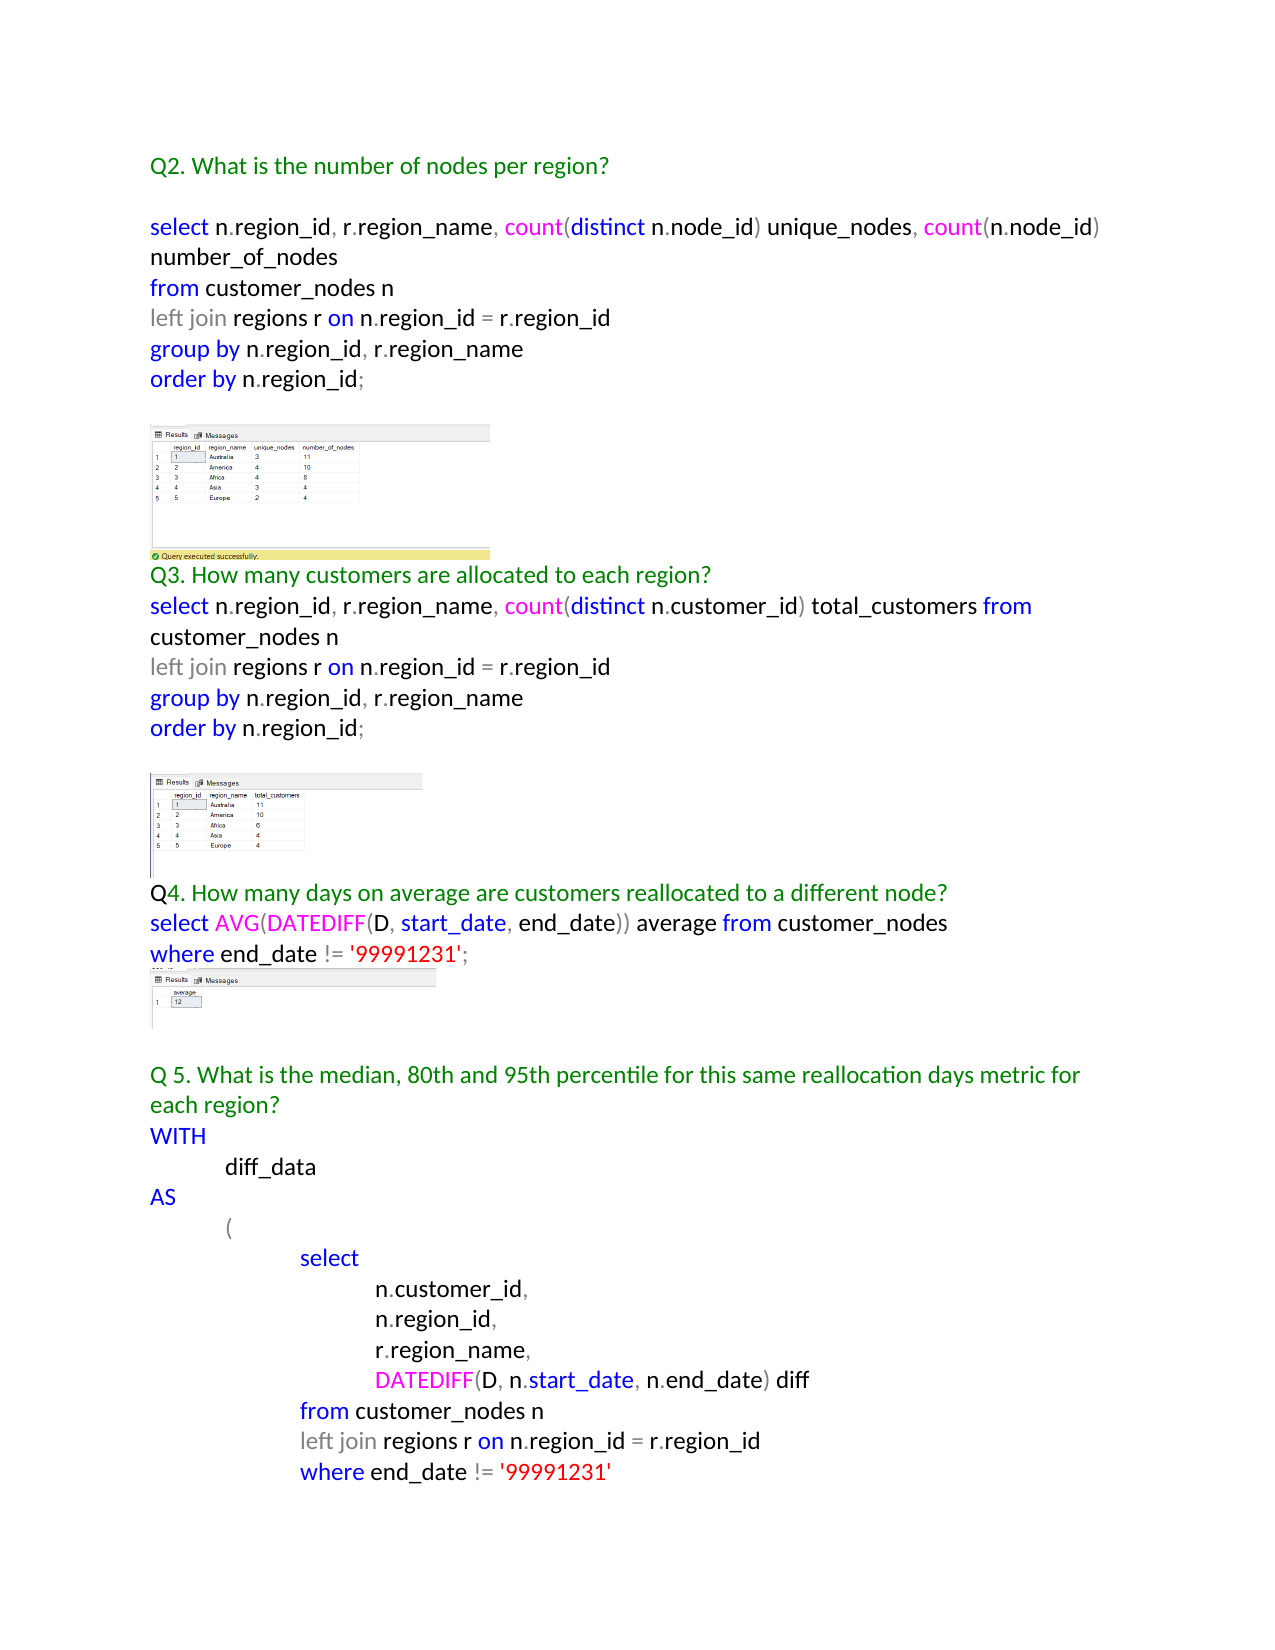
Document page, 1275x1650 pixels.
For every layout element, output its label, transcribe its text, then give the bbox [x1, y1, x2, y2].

picture [150, 968, 437, 1029]
text left join regions r on n.region_id = r.region_id [150, 1425, 1125, 1456]
text Q 5. What is the median, 80th and 95th percentile for this same reallocation days metric for each region? [150, 1059, 1125, 1120]
text ( [150, 1212, 1125, 1242]
text select n.region_id, r.region_name, count(distinct n.customer_id) total_customers from customer_nodes n [150, 590, 1125, 651]
text where end_date != '99991231' [150, 1456, 1125, 1486]
picture [150, 424, 490, 560]
text left join regions r on n.region_id = r.region_id [150, 303, 1125, 333]
text group by n.region_id, r.region_name [150, 333, 1125, 364]
text Q4. How many days on average are customers reallocated to a different node? [150, 877, 1125, 908]
text where end_date != '99991231'; [150, 938, 1125, 969]
text select [150, 1242, 1125, 1273]
text select n.region_id, r.region_name, count(distinct n.node_id) unique_nodes, count(n.node_id) number_of_nodes [150, 211, 1125, 272]
text from customer_nodes n [150, 272, 1125, 303]
text order by n.region_id; [150, 364, 1125, 394]
text r.region_name, [150, 1334, 1125, 1364]
text select AVG(DATEDIFF(D, start_date, end_date)) average from customer_nodes [150, 908, 1125, 938]
text from customer_nodes n [150, 1395, 1125, 1425]
picture [150, 773, 423, 878]
text group by n.region_id, r.region_name [150, 682, 1125, 712]
text left join regions r on n.region_id = r.region_id [150, 651, 1125, 682]
text Q2. What is the number of nodes per region? [150, 150, 1125, 181]
text DATEDIFF(D, n.start_date, n.end_date) diff [150, 1364, 1125, 1395]
text order by n.region_id; [150, 712, 1125, 743]
text diff_data [150, 1151, 1125, 1181]
text WITH [150, 1120, 1125, 1151]
text Q3. How many customers are allocated to each region? [150, 560, 1125, 590]
text AS [150, 1181, 1125, 1212]
text n.region_id, [150, 1303, 1125, 1334]
text n.customer_id, [150, 1273, 1125, 1303]
